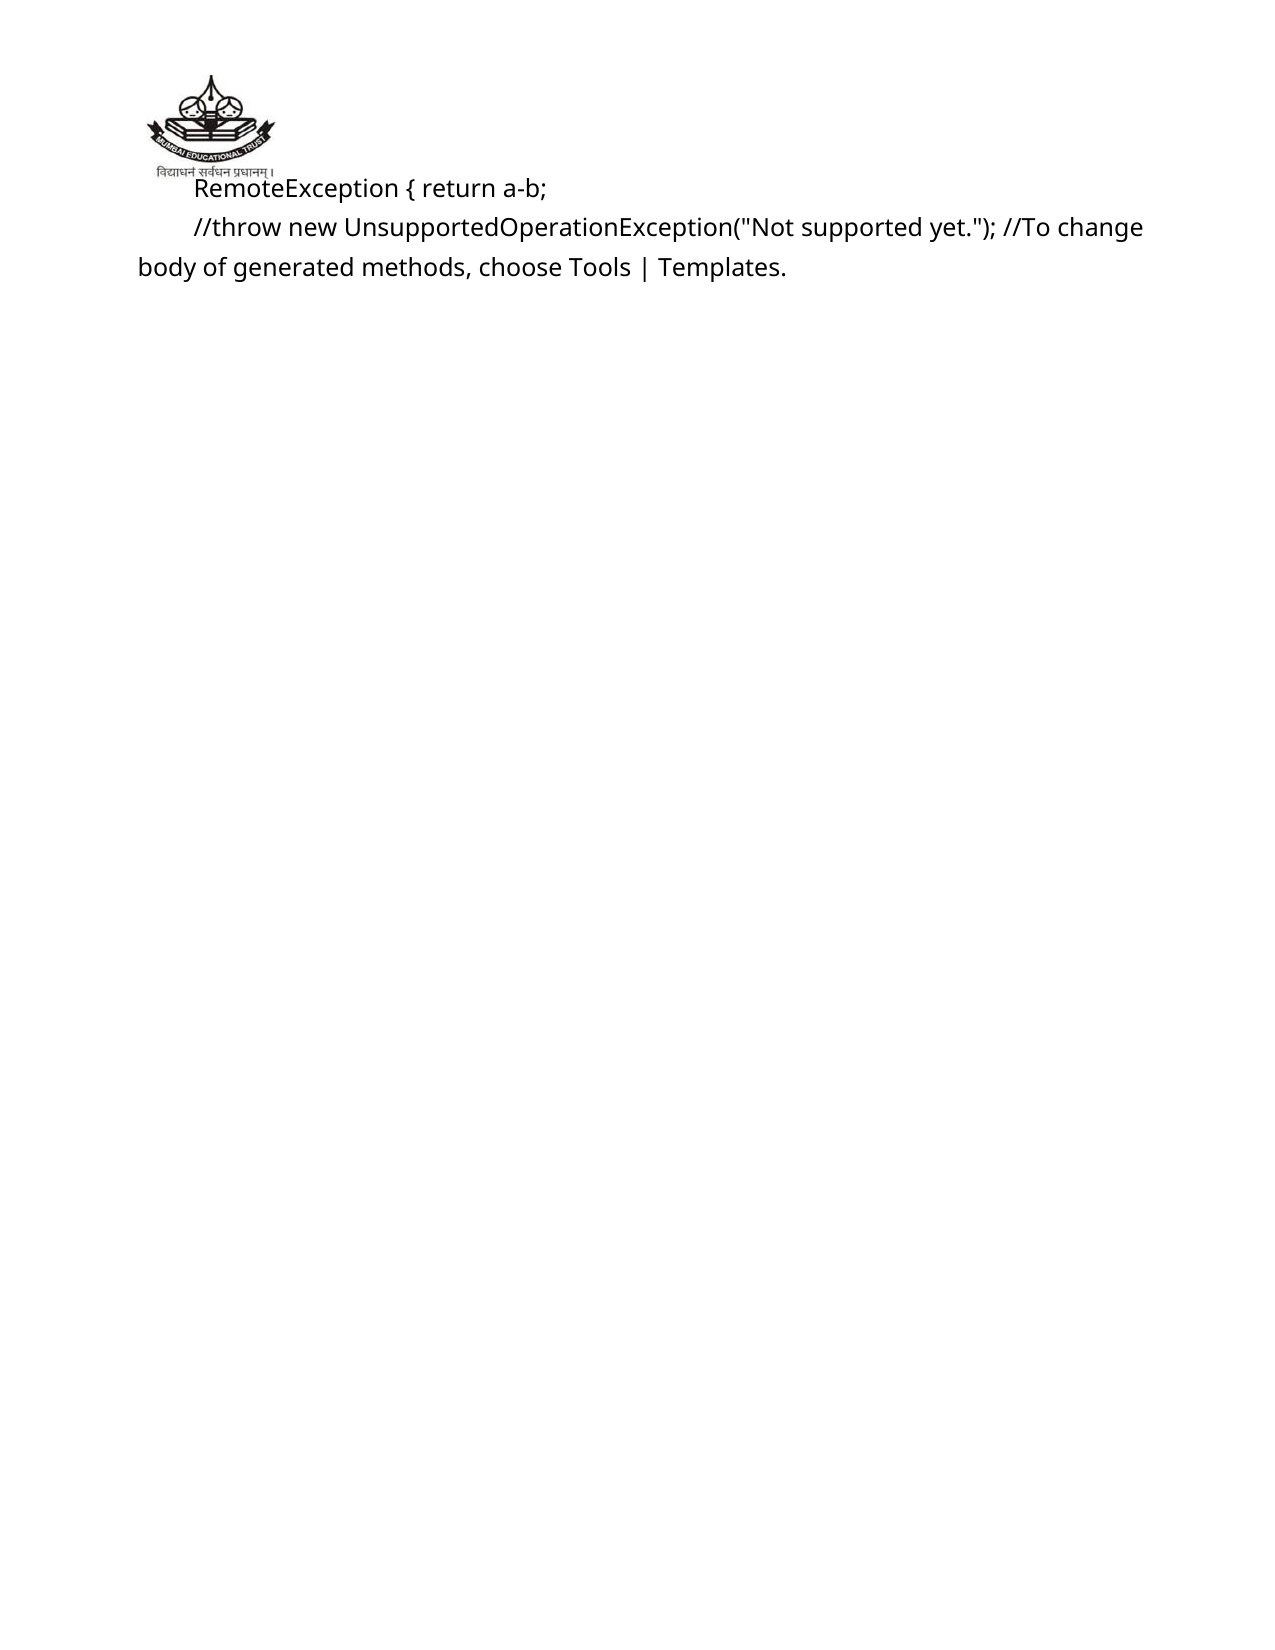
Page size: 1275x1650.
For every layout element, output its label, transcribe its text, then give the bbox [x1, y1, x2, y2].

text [165, 171, 887, 205]
text //throw new UnsupportedOperationException("Not supported yet."); //To change body of generated methods, choose Tools | Templates. [137, 210, 1144, 283]
picture [146, 75, 277, 179]
